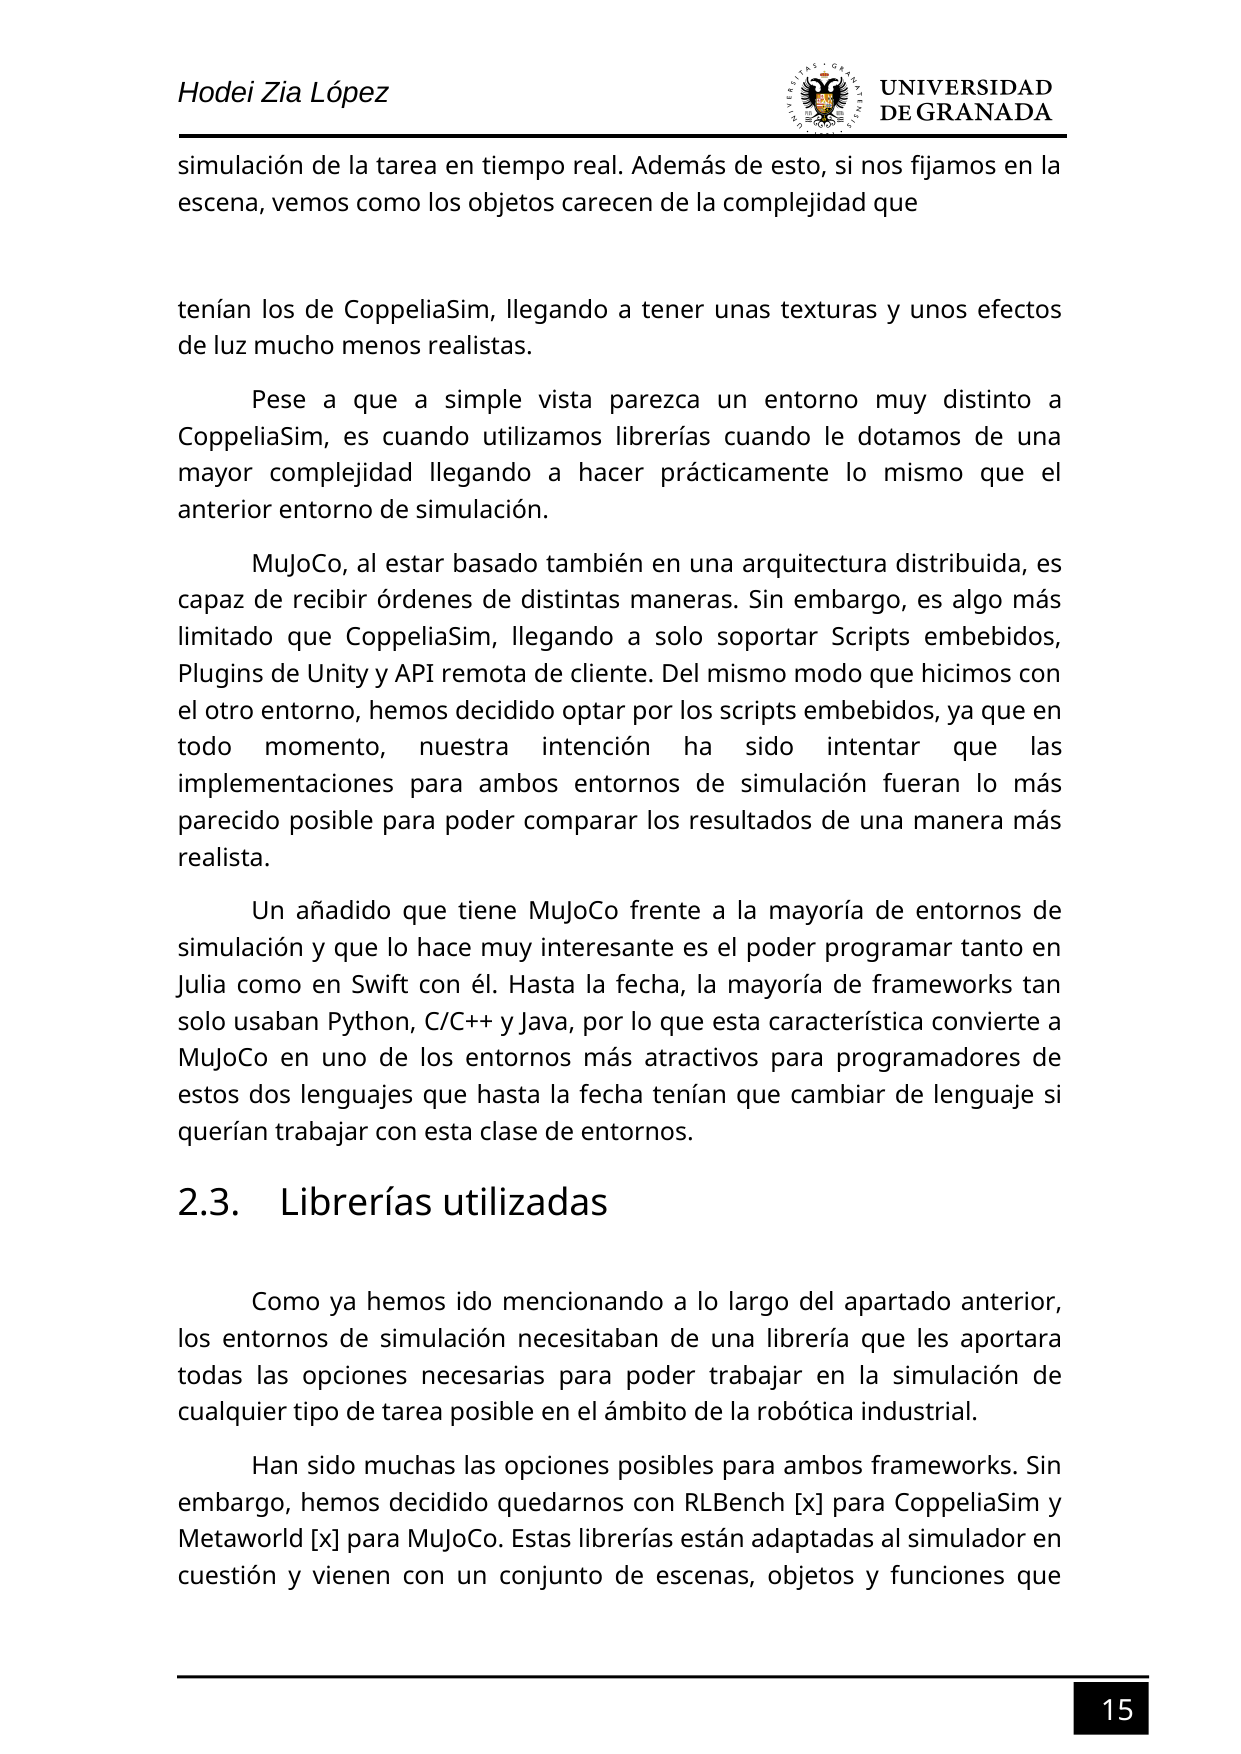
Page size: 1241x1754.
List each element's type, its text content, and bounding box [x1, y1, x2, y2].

text MuJoCo, al estar basado también en una arquitectura distribuida, es capaz de recibir órdenes de distintas maneras. Sin embargo, es algo más limitado que CoppeliaSim, llegando a solo soportar Scripts embebidos, Plugins de Unity y API remota de cliente. Del mismo modo que hicimos con el otro entorno, hemos decidido optar por los scripts embebidos, ya que en todo momento, nuestra intención ha sido intentar que las implementaciones para ambos entornos de simulación fueran lo más parecido posible para poder comparar los resultados de una manera más realista. [177, 545, 1063, 873]
subtitle 2.3. Librerías utilizadas [177, 1175, 1063, 1226]
picture [777, 56, 1059, 144]
text Un añadido que tiene MuJoCo frente a la mayoría de entornos de simulación y que lo hace muy interesante es el poder programar tanto en Julia como en Swift con él. Hasta la fecha, la mayoría de frameworks tan solo usaban Python, C/C++ y Java, por lo que esta característica convierte a MuJoCo en uno de los entornos más atractivos para programadores de estos dos lenguajes que hasta la fecha tenían que cambiar de lenguaje si querían trabajar con esta clase de entornos. [177, 893, 1063, 1147]
text Como ya hemos ido mencionando a lo largo del apartado anterior, los entornos de simulación necesitaban de una librería que les aportara todas las opciones necesarias para poder trabajar en la simulación de cualquier tipo de tarea posible en el ámbito de la robótica industrial. [177, 1284, 1063, 1428]
text Pese a que a simple vista parezca un entorno muy distinto a CoppeliaSim, es cuando utilizamos librerías cuando le dotamos de una mayor complejidad llegando a hacer prácticamente lo mismo que el anterior entorno de simulación. [177, 381, 1063, 526]
text tenían los de CoppeliaSim, llegando a tener unas texturas y unos efectos de luz mucho menos realistas. [177, 291, 1063, 362]
